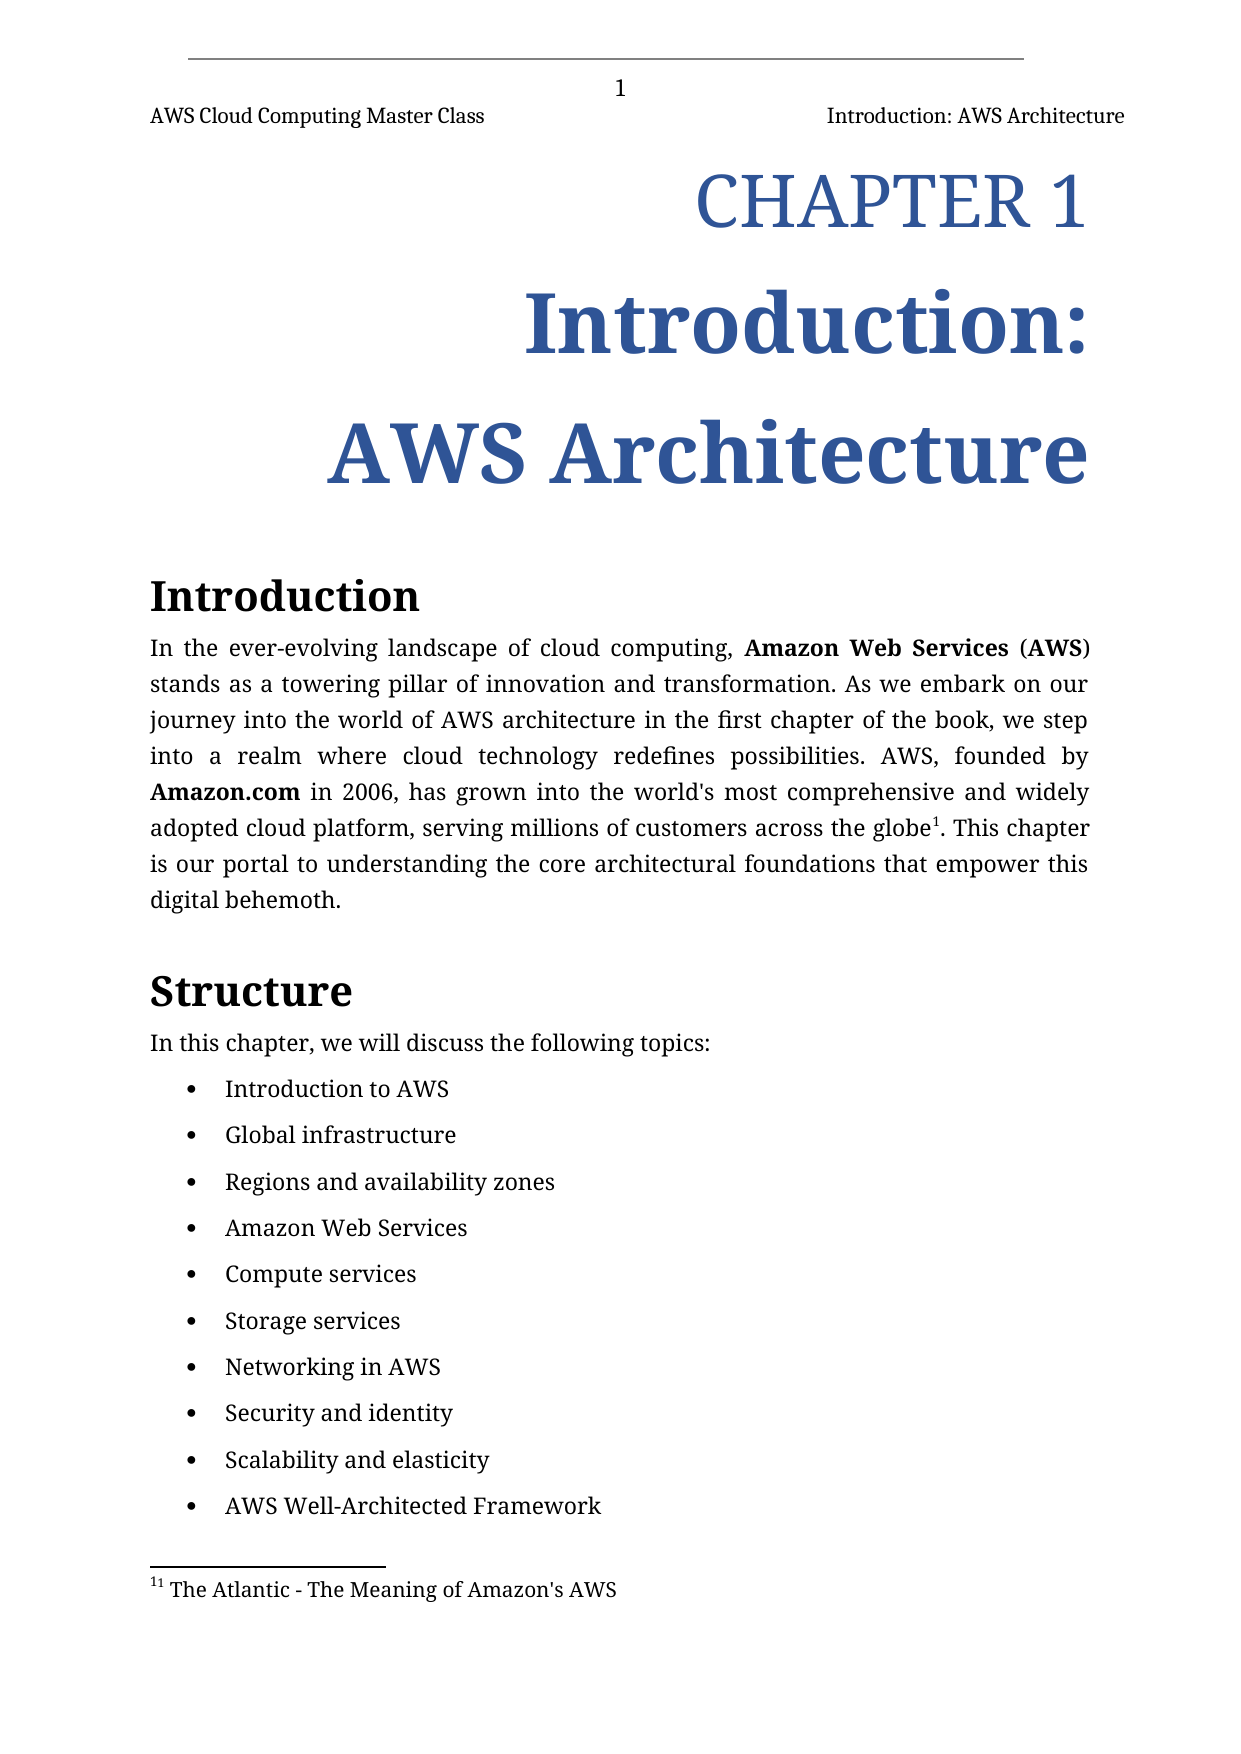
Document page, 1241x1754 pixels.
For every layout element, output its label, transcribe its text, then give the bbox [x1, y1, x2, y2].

list Scalability and elasticity [187, 1444, 1090, 1475]
list Regions and availability zones [187, 1166, 1090, 1197]
list Global infrastructure [187, 1119, 1090, 1151]
text In the ever-evolving landscape of cloud computing, Amazon Web Services (AWS) stands as a towering pillar of innovation and transformation. As we embark on our journey into the world of AWS architecture in the first chapter of the book, we step into a realm where cloud technology redefines possibilities. AWS, founded by Amazon.com in 2006, has grown into the world's most comprehensive and widely adopted cloud platform, serving millions of customers across the globe. This chapter is our portal to understanding the core architectural foundations that empower this digital behemoth. [150, 632, 1090, 915]
list Amazon Web Services [187, 1212, 1090, 1243]
text In this chapter, we will discuss the following topics: [150, 1027, 1090, 1058]
list Compute services [187, 1258, 1090, 1289]
title CHAPTER 1 [150, 150, 1090, 249]
subtitle Introduction [150, 567, 1090, 624]
title Introduction: [150, 264, 1090, 378]
title AWS Architecture [150, 395, 1090, 508]
list Storage services [187, 1305, 1090, 1336]
list AWS Well-Architected Framework [187, 1490, 1090, 1521]
list Networking in AWS [187, 1351, 1090, 1382]
list Security and identity [187, 1397, 1090, 1429]
list Introduction to AWS [187, 1073, 1090, 1104]
subtitle Structure [150, 961, 1090, 1018]
